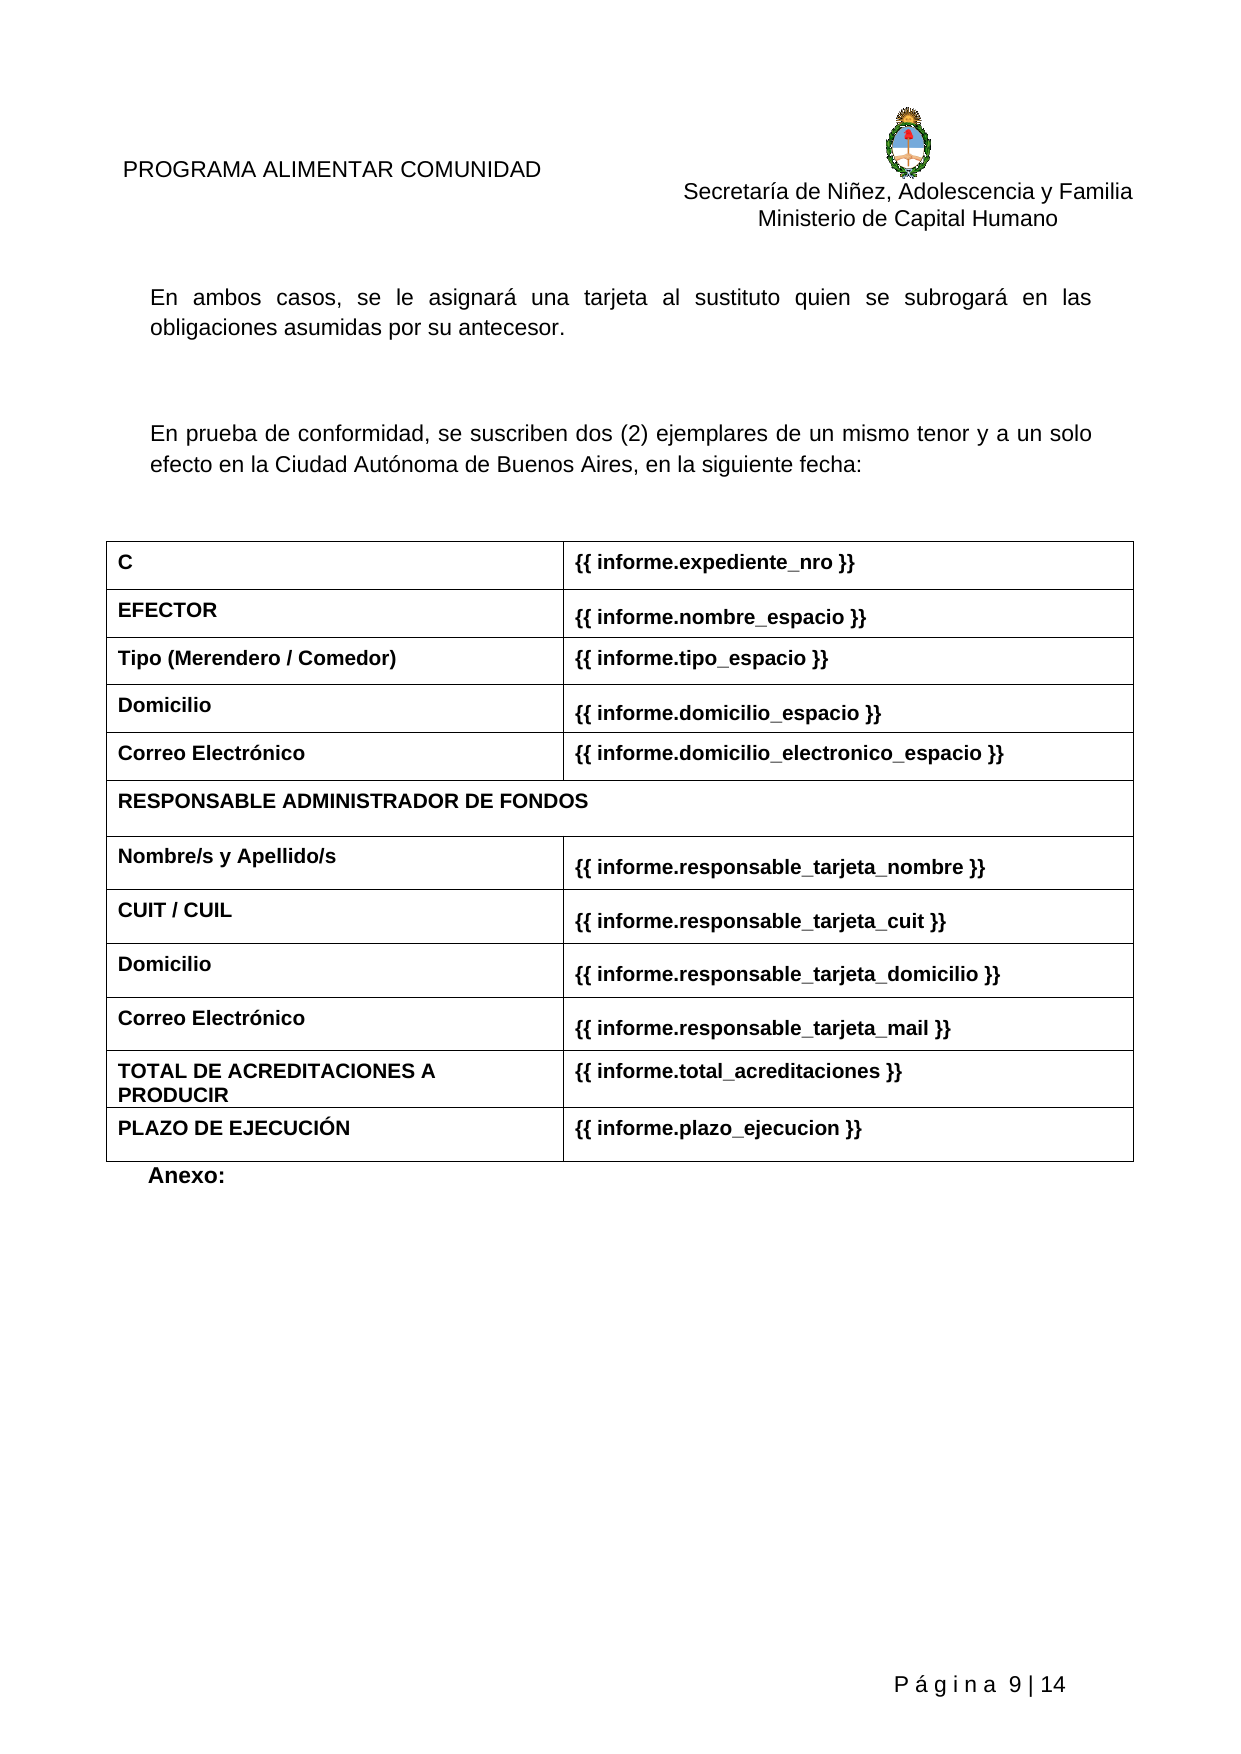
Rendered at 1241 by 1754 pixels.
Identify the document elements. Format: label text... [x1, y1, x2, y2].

table_cell PLAZO DE EJECUCIÓN [107, 1108, 563, 1161]
table_cell {{ informe.domicilio_electronico_espacio }} [564, 733, 1133, 780]
table_cell CUIT / CUIL [107, 890, 563, 943]
table_cell TOTAL DE ACREDITACIONES A PRODUCIR [107, 1051, 563, 1107]
text En prueba de conformidad, se suscriben dos (2) ejemplares de un mismo tenor y a un solo efecto en la Ciudad Autónoma de Buenos Aires, en la siguiente fecha: [150, 420, 1093, 477]
table_cell {{ informe.tipo_espacio }} [564, 638, 1133, 684]
text Anexo: [148, 1162, 1093, 1188]
table_cell {{ informe.responsable_tarjeta_cuit }} [564, 890, 1133, 943]
picture [884, 107, 932, 179]
table_cell {{ informe.nombre_espacio }} [564, 590, 1133, 637]
table_header C [107, 542, 563, 589]
text En ambos casos, se le asignará una tarjeta al sustituto quien se subrogará en las obligaciones asumidas por su antecesor. [150, 284, 1093, 341]
table_cell {{ informe.domicilio_espacio }} [564, 685, 1133, 732]
table_cell Domicilio [107, 685, 563, 732]
table_header {{ informe.expediente_nro }} [564, 542, 1133, 589]
table_cell Nombre/s y Apellido/s [107, 837, 563, 889]
table_cell Correo Electrónico [107, 998, 563, 1050]
table_cell {{ informe.total_acreditaciones }} [564, 1051, 1133, 1107]
table_cell RESPONSABLE ADMINISTRADOR DE FONDOS [107, 781, 1133, 836]
table_cell {{ informe.responsable_tarjeta_nombre }} [564, 837, 1133, 889]
table_cell Domicilio [107, 944, 563, 997]
table_cell {{ informe.responsable_tarjeta_mail }} [564, 998, 1133, 1050]
table_cell Tipo (Merendero / Comedor) [107, 638, 563, 684]
table_cell {{ informe.plazo_ejecucion }} [564, 1108, 1133, 1161]
table_cell EFECTOR [107, 590, 563, 637]
table_cell {{ informe.responsable_tarjeta_domicilio }} [564, 944, 1133, 997]
table_cell Correo Electrónico [107, 733, 563, 780]
